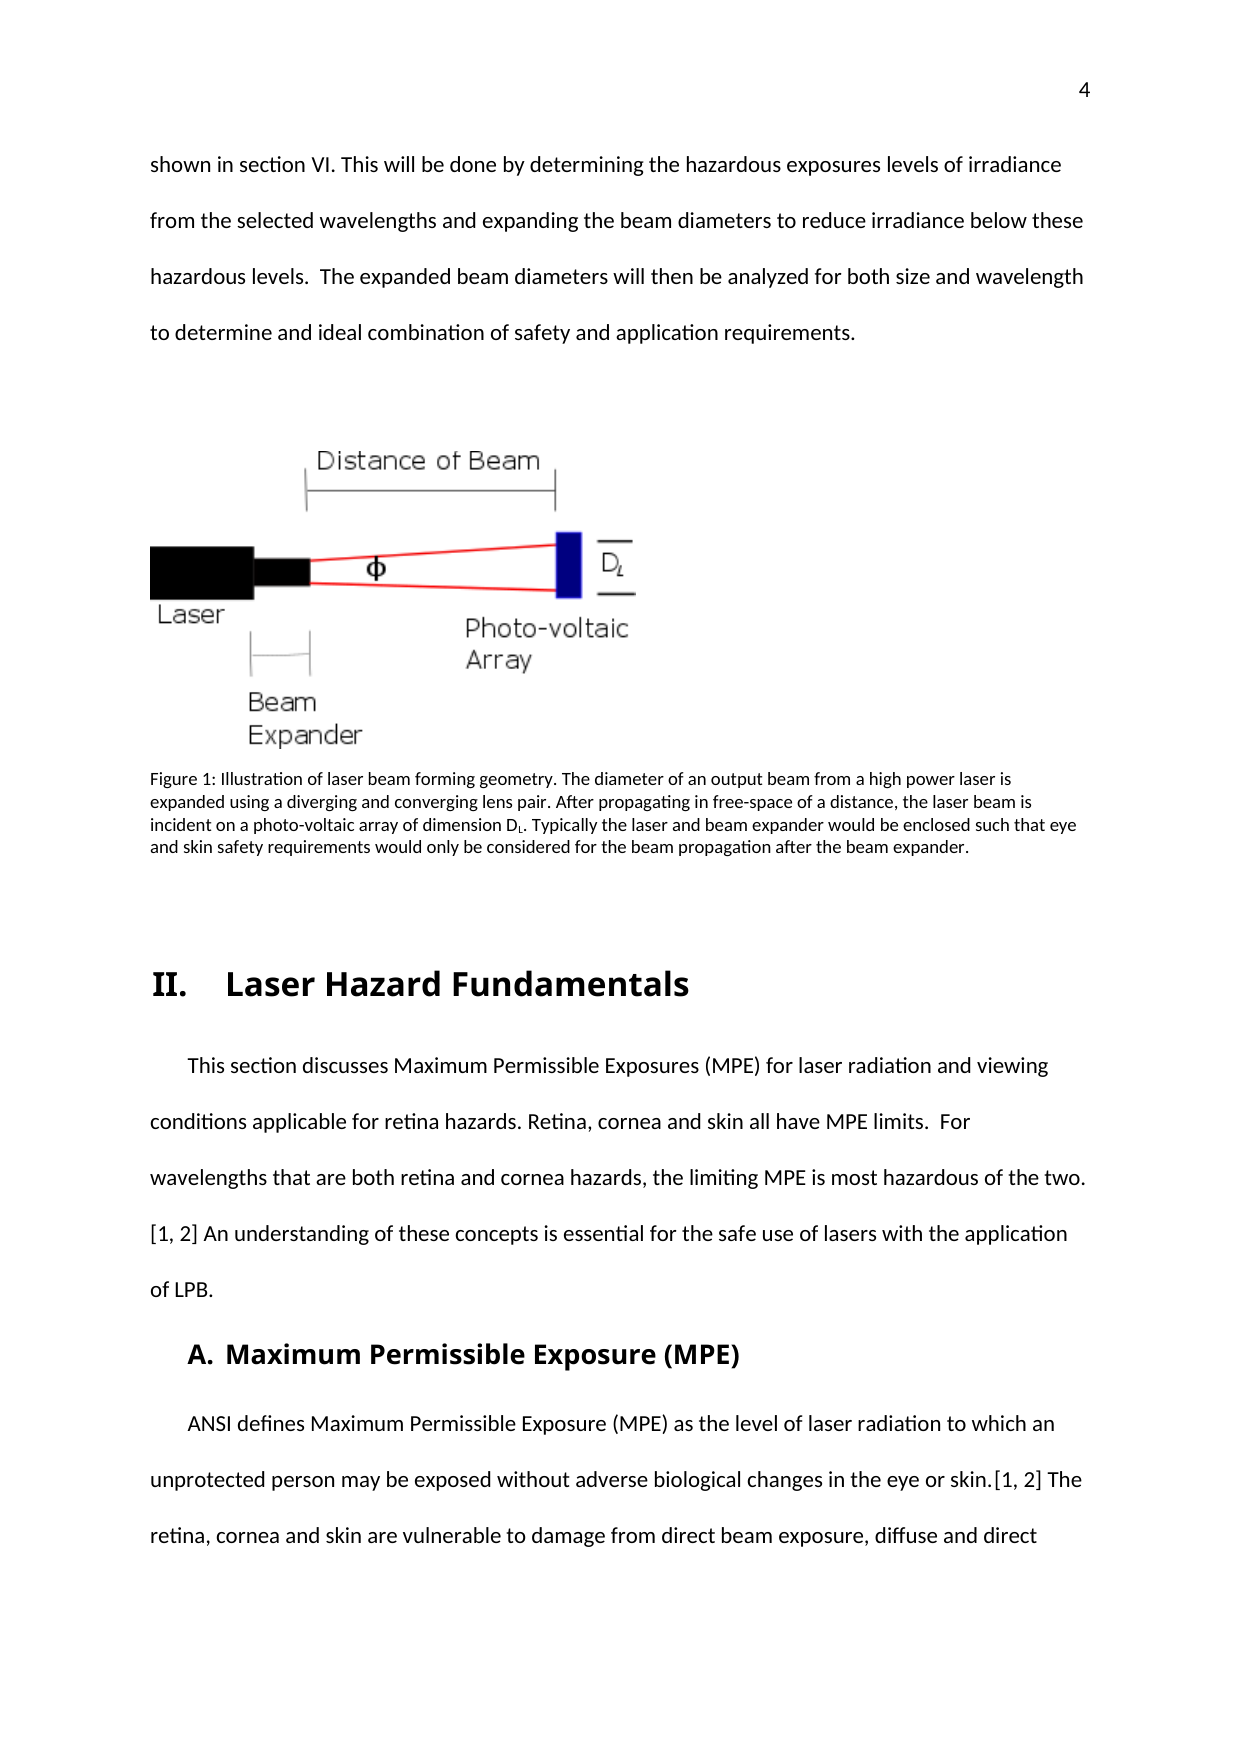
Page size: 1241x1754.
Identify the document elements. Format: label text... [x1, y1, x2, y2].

subtitle Laser Hazard Fundamentals [187, 961, 1090, 1006]
subtitle Maximum Permissible Exposure (MPE) [187, 1336, 1090, 1373]
text Figure 1: Illustration of laser beam forming geometry. The diameter of an output beam from a high power laser is expanded using a diverging and converging lens pair. After propagating in free-space of a distance, the laser beam is incident on a photo-voltaic array of dimension DL. Typically the laser and beam expander would be enclosed such that eye and skin safety requirements would only be considered for the beam propagation after the beam expander. [150, 767, 1090, 859]
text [150, 1409, 1090, 1549]
text This section discusses Maximum Permissible Exposures (MPE) for laser radiation and viewing conditions applicable for retina hazards. Retina, cornea and skin all have MPE limits. For wavelengths that are both retina and cornea hazards, the limiting MPE is most hazardous of the two.[1, 2] An understanding of these concepts is essential for the safe use of lasers with the application of LPB. [150, 1051, 1090, 1303]
picture [150, 451, 636, 749]
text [150, 150, 1090, 346]
